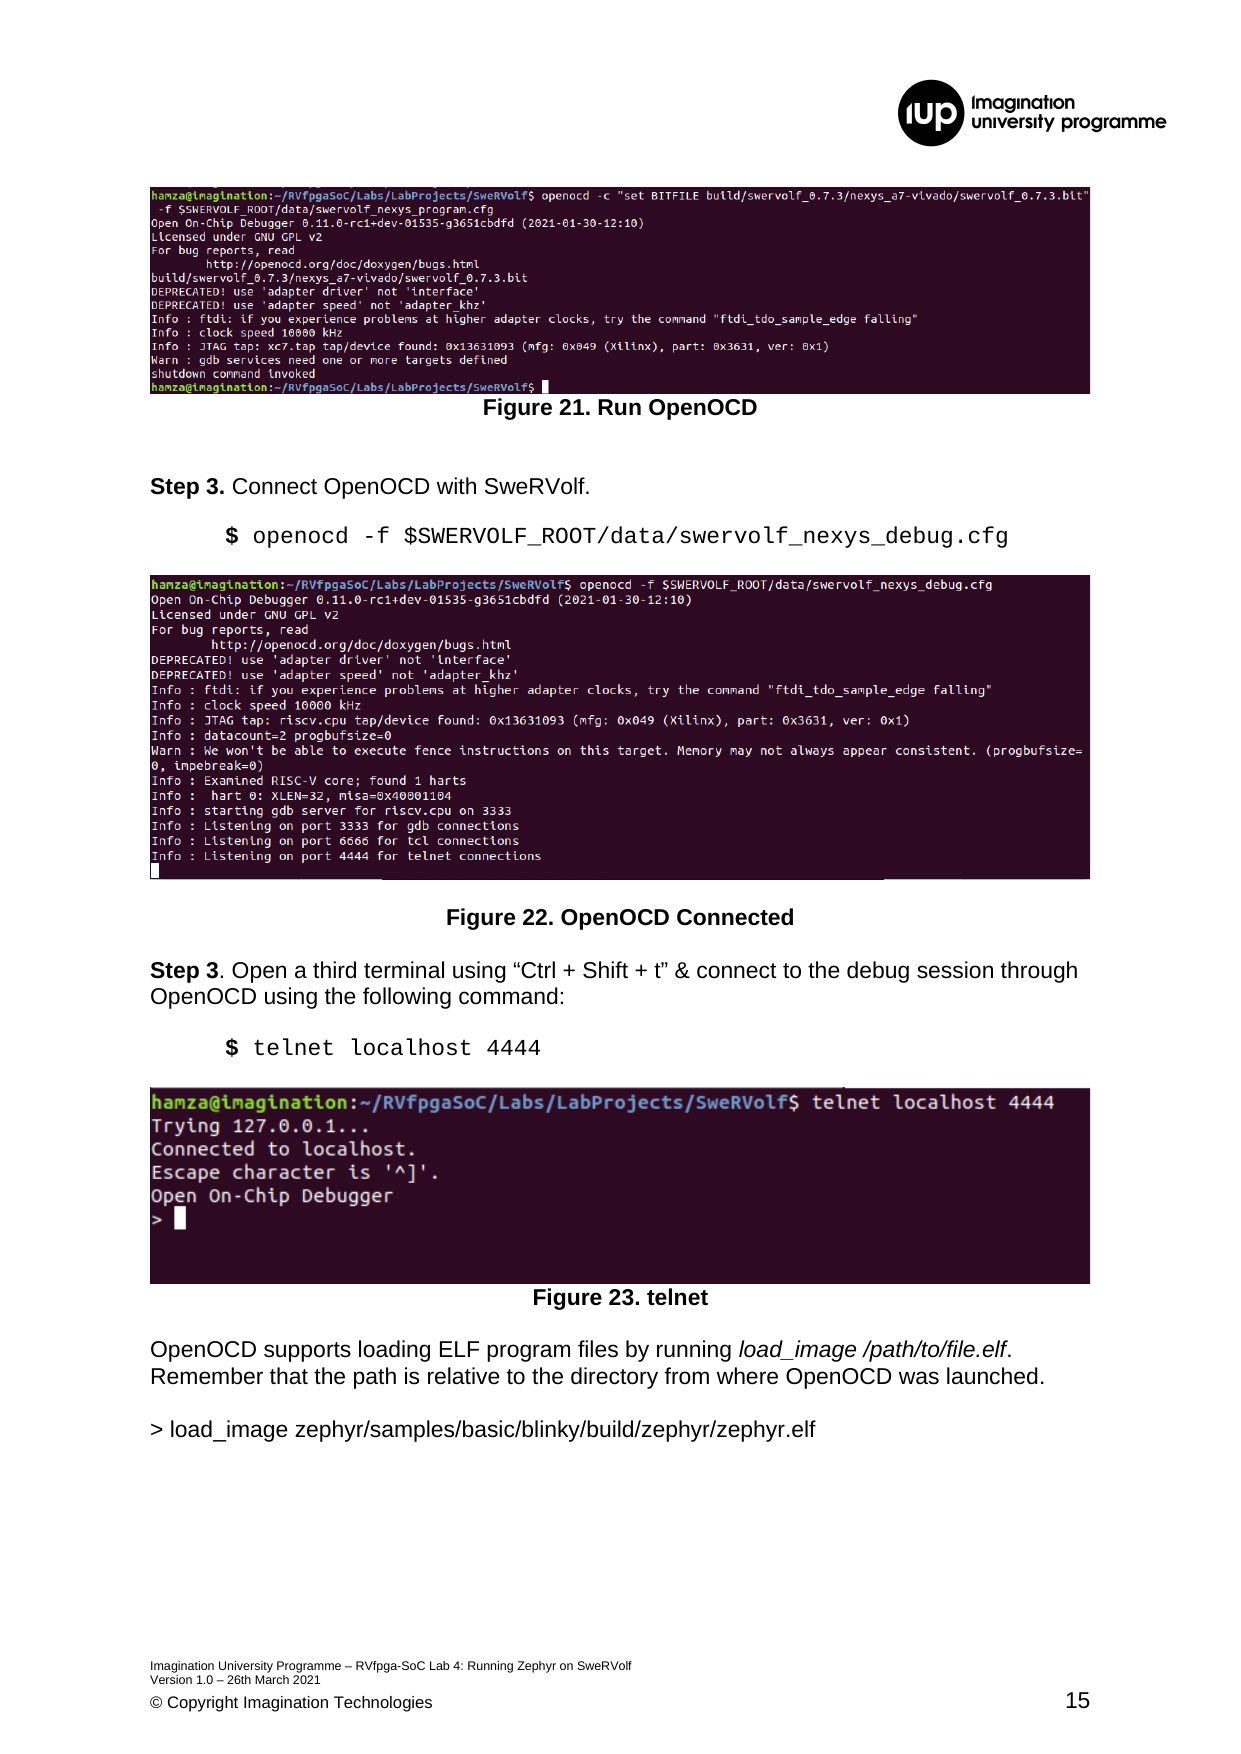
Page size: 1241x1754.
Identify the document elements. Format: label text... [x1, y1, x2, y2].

picture [150, 1087, 1091, 1284]
picture [150, 575, 1091, 880]
text $ openocd -f $SWERVOLF_ROOT/data/swervolf_nexys_debug.cfg [150, 524, 1090, 550]
text Figure 22. OpenOCD Connected [150, 904, 1090, 931]
text Step 3. Connect OpenOCD with SweRVolf. [150, 473, 1090, 499]
text $ telnet localhost 4444 [150, 1036, 1090, 1062]
text Step 3. Open a third terminal using “Ctrl + Shift + t” & connect to the debug session through OpenOCD using the following command: [150, 957, 1090, 1010]
picture [150, 187, 1091, 394]
text Figure 21. Run OpenOCD [150, 394, 1090, 420]
text OpenOCD supports loading ELF program files by running load_image /path/to/file.elf. Remember that the path is relative to the directory from where OpenOCD was launched. [150, 1336, 1090, 1389]
text Figure 23. telnet [150, 1284, 1090, 1310]
picture [896, 78, 1168, 148]
